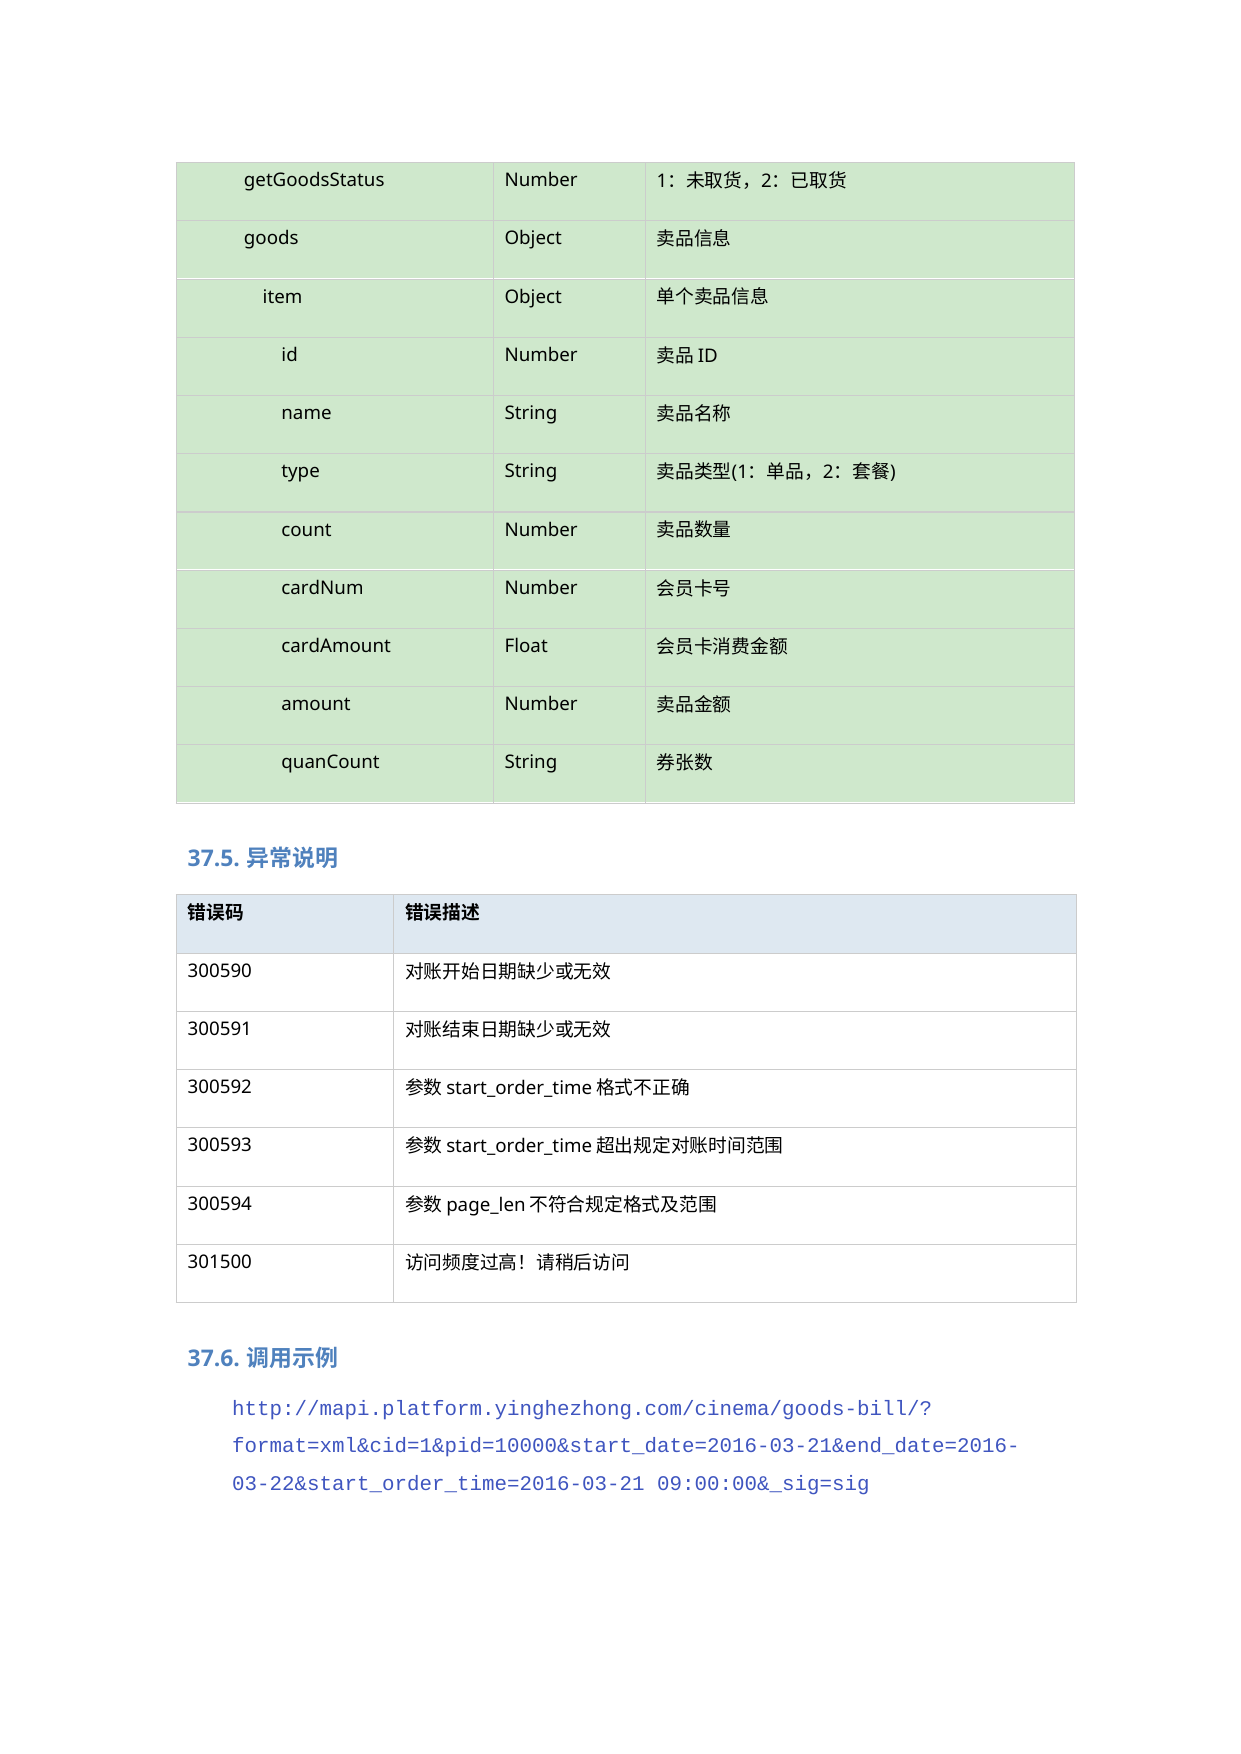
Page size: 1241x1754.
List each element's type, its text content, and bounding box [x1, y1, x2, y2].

subtitle 异常说明 [187, 824, 1053, 889]
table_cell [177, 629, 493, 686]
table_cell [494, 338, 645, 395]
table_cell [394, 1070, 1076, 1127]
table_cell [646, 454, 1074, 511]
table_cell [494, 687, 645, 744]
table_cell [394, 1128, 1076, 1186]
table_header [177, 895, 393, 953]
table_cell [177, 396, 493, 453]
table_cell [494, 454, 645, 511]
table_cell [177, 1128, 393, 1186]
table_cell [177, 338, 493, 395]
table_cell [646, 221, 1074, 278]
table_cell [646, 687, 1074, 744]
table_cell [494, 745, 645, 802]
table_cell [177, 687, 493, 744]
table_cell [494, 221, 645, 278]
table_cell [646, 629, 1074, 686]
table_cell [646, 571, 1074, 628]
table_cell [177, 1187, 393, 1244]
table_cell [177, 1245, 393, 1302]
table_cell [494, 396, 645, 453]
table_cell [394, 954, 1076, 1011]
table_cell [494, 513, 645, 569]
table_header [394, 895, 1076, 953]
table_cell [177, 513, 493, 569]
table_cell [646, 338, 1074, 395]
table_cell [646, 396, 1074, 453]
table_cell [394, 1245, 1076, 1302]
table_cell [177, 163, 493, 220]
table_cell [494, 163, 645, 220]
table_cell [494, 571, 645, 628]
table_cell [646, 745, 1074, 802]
subtitle 调用示例 [187, 1324, 1053, 1389]
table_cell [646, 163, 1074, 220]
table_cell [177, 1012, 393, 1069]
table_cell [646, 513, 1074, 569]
text http://mapi.platform.yinghezhong.com/cinema/goods-bill/?format=xml&cid=1&pid=10000&start_date=2016-03-21&end_date=2016-03-22&start_order_time=2016-03-21 09:00:00&_sig=sig [232, 1394, 1053, 1501]
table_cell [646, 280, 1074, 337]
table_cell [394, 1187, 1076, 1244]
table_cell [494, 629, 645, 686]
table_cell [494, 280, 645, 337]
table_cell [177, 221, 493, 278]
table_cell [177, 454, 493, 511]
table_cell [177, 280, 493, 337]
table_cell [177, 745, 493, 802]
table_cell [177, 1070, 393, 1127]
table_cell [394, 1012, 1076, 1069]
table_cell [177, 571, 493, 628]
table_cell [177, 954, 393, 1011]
